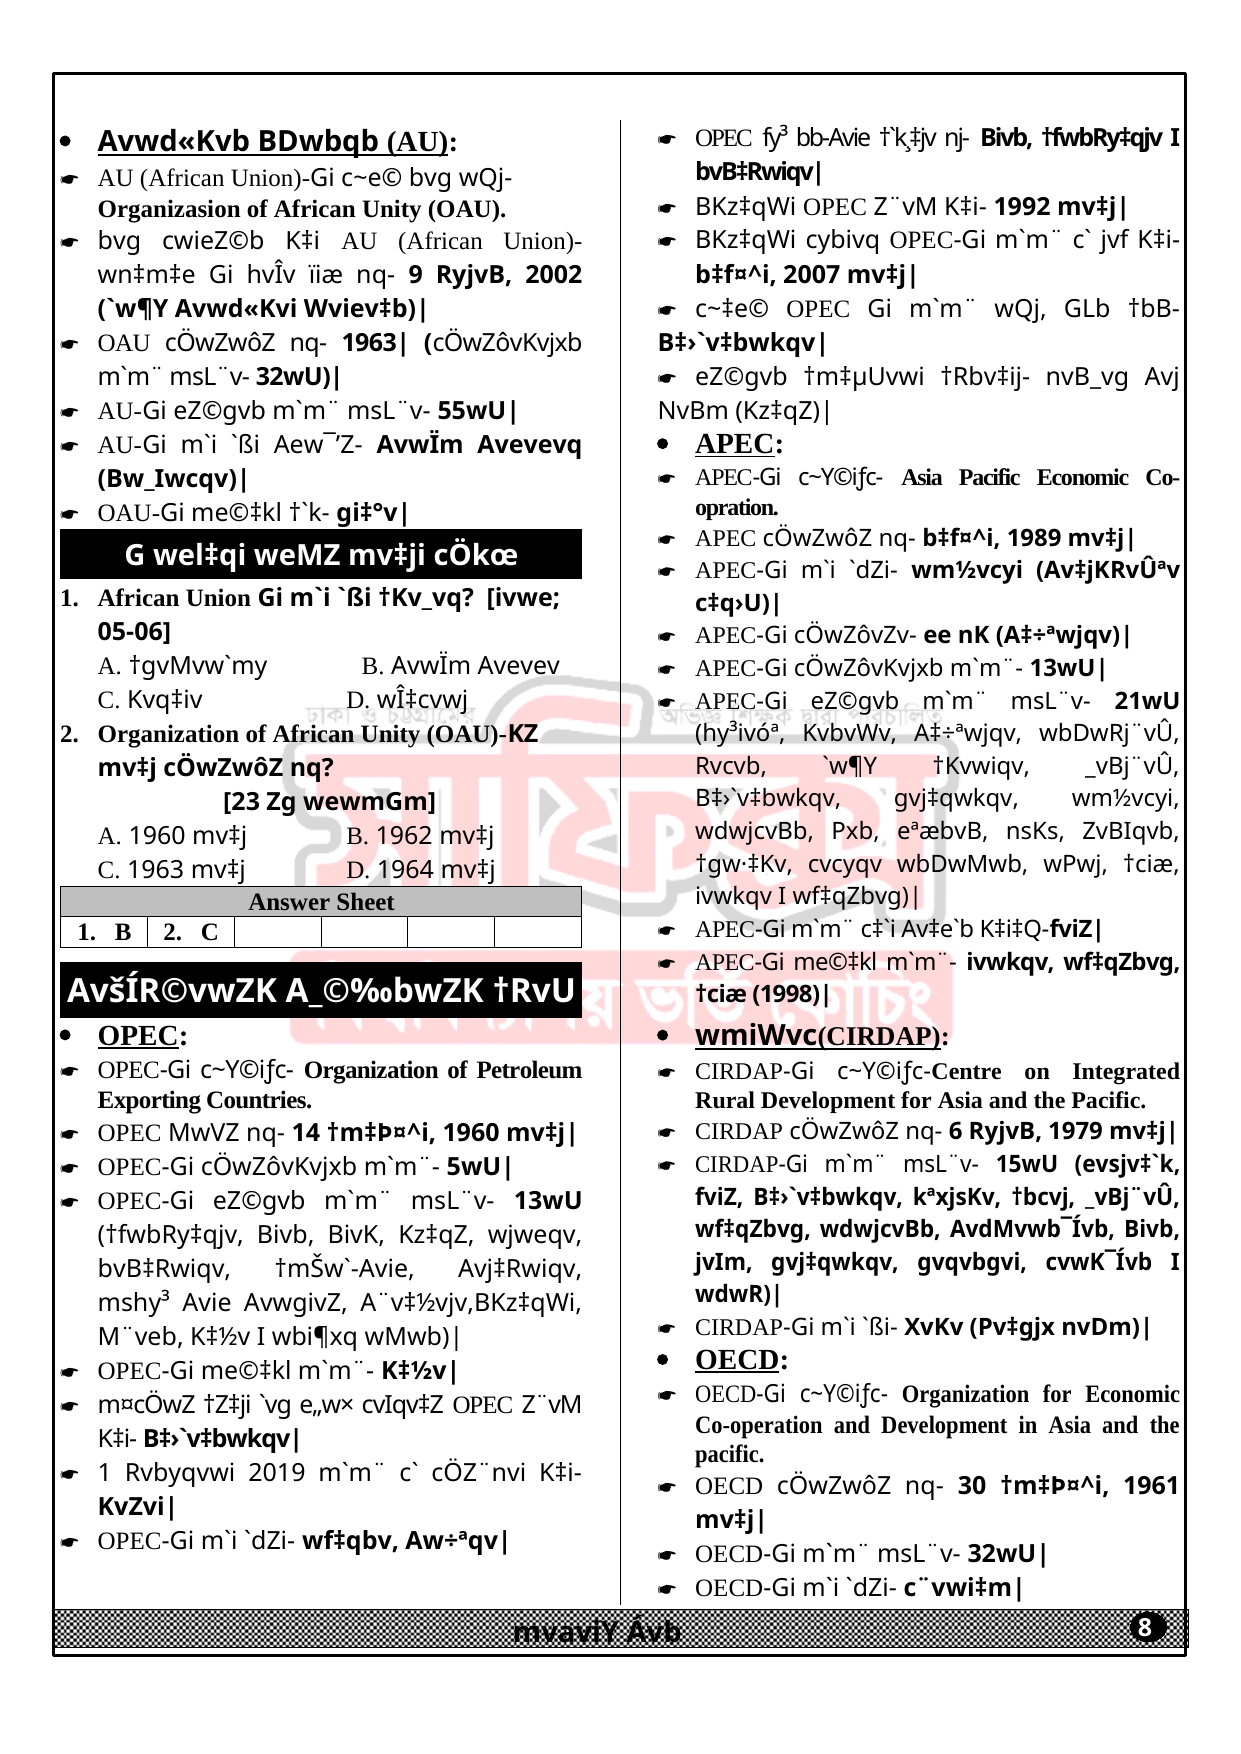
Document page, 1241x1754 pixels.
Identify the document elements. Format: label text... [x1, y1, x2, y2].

text CIRDAP-Gi m`i `ßi- XvKv (Pv‡gjx nvDm)| [657, 1310, 1180, 1342]
text m¤cÖwZ †Z‡ji `vg e„w× cvIqv‡Z OPEC Z¨vM K‡i- B‡›`v‡bwkqv| [60, 1387, 582, 1455]
text APEC-Gi cÖwZôvKvjxb m`m¨- 13wU| [657, 651, 1180, 683]
text AvšÍR©vwZK A_©‰bwZK †RvU [60, 965, 582, 1015]
table_cell [322, 917, 407, 947]
text CIRDAP cÖwZwôZ nq- 6 RyjvB, 1979 mv‡j| [657, 1114, 1180, 1147]
text APEC-Gi c~Y©iƒc- Asia Pacific Economic Co-opration. [657, 460, 1180, 520]
picture [55, 1610, 1184, 1647]
text OPEC-Gi me©‡kl m`m¨- K‡½v| [60, 1353, 582, 1387]
text AU-Gi eZ©gvb m`m¨ msL¨v- 55wU| [60, 393, 582, 427]
text OPEC-Gi m`i `dZi- wf‡qbv, Aw÷ªqv| [60, 1523, 582, 1557]
text bvg cwieZ©b K‡i AU (African Union)- wn‡m‡e Gi hvÎv ïiæ nq- 9 RyjvB, 2002 (`w¶Y Avwd«Kvi Wviev‡b)| [60, 222, 582, 325]
table_header Answer Sheet [61, 887, 581, 916]
text OECD: [657, 1342, 1180, 1376]
list APEC-Gi eZ©gvb m`m¨ msL¨v- 21wU (hy³ivóª, KvbvWv, A‡÷ªwjqv, wbDwRj¨vÛ, Rvcvb, `w¶Y †Kvwiqv, _vBj¨vÛ, B‡›`v‡bwkqv, gvj‡qwkqv, wm½vcyi, wdwjcvBb, Pxb, eªæbvB, nsKs, ZvBIqvb, †gw·‡Kv, cvcyqv wbDwMwb, wPwj, †ciæ, ivwkqv I wf‡qZbvg)| [657, 683, 1180, 912]
text CIRDAP-Gi m`m¨ msL¨v- 15wU (evsjv‡`k, fviZ, B‡›`v‡bwkqv, kªxjsKv, †bcvj, _vBj¨vÛ, wf‡qZbvg, wdwjcvBb, AvdMvwb¯Ívb, Bivb, jvIm, gvj‡qwkqv, gvqvbgvi, cvwK¯Ívb I wdwR)| [657, 1147, 1180, 1310]
text OPEC-Gi c~Y©iƒc- Organization of Petroleum Exporting Countries. [60, 1051, 582, 1114]
text Avwd«Kvb BDwbqb (AU): [60, 120, 582, 160]
text 1 Rvbyqvwi 2019 m`m¨ c` cÖZ¨nvi K‡i- KvZvi| [60, 1455, 582, 1523]
text c~‡e© OPEC Gi m`m¨ wQj, GLb †bB- B‡›`v‡bwkqv| [657, 290, 1180, 358]
text OECD cÖwZwôZ nq- 30 †m‡Þ¤^i, 1961 mv‡j| [657, 1468, 1180, 1536]
text OPEC MwVZ nq- 14 †m‡Þ¤^i, 1960 mv‡j| [60, 1114, 582, 1148]
text OAU cÖwZwôZ nq- 1963| (cÖwZôvKvjxb m`m¨ msL¨v- 32wU)| [60, 325, 582, 393]
text OAU-Gi me©‡kl †`k- gi‡°v| [60, 495, 582, 529]
text OECD-Gi m`m¨ msL¨v- 32wU| [657, 1536, 1180, 1570]
text G wel‡qi weMZ mv‡ji cÖkœ [60, 532, 582, 576]
table_cell [495, 917, 581, 947]
text AU (African Union)-Gi c~e© bvg wQj- Organizasion of African Unity (OAU). [60, 160, 582, 222]
text CIRDAP-Gi c~Y©iƒc-Centre on Integrated Rural Development for Asia and the Pacific. [657, 1054, 1180, 1114]
table_cell C [148, 917, 234, 947]
text OECD-Gi m`i `dZi- c¨vwi‡m| [657, 1570, 1180, 1604]
list APEC-Gi m`m¨ c‡`i Av‡e`b K‡i‡Q-fviZ| [657, 912, 1180, 944]
table_cell B [61, 917, 147, 947]
text BKz‡qWi cybivq OPEC-Gi m`m¨ c` jvf K‡i- b‡f¤^i, 2007 mv‡j| [657, 222, 1180, 290]
text OPEC fy³ bb-Avie †`k¸‡jv nj- Bivb, †fwbRy‡qjv I bvB‡Rwiqv| [657, 120, 1180, 188]
text BKz‡qWi OPEC Z¨vM K‡i- 1992 mv‡j| [657, 188, 1180, 222]
text APEC cÖwZwôZ nq- b‡f¤^i, 1989 mv‡j| [657, 520, 1180, 553]
text APEC: [657, 427, 1180, 460]
text eZ©gvb †m‡µUvwi †Rbv‡ij- nvB_vg Avj NvBm (Kz‡qZ)| [657, 358, 1180, 427]
list African Union Gi m`i `ßi †Kv_vq? [ivwe; 05-06] A. †gvMvw`my B. AvwÏm Avevev C. Kvq‡iv D. wÎ‡cvwj [60, 579, 582, 715]
table_cell [235, 917, 321, 947]
text APEC-Gi cÖwZôvZv- ee nK (A‡÷ªwjqv)| [657, 618, 1180, 651]
text OECD-Gi c~Y©iƒc- Organization for Economic Co-operation and Development in Asia and the pacific. [657, 1376, 1180, 1468]
text APEC-Gi me©‡kl m`m¨- ivwkqv, wf‡qZbvg, †ciæ (1998)| [657, 944, 1180, 1009]
text OPEC-Gi eZ©gvb m`m¨ msL¨v- 13wU (†fwbRy‡qjv, Bivb, BivK, Kz‡qZ, wjweqv, bvB‡Rwiqv, †mŠw`-Avie, Avj‡Rwiqv, mshy³ Avie AvwgivZ, A¨v‡½vjv,BKz‡qWi, M¨veb, K‡½v I wbi¶xq wMwb)| [60, 1182, 582, 1353]
text AU-Gi m`i `ßi Aew¯’Z- AvwÏm Avevevq (Bw_Iwcqv)| [60, 427, 582, 495]
table_cell [408, 917, 494, 947]
text APEC-Gi m`i `dZi- wm½vcyi (Av‡jKRvÛªv c‡q›U)| [657, 553, 1180, 618]
text OPEC: [60, 1018, 582, 1051]
list Organization of African Unity (OAU)-KZ mv‡j cÖwZwôZ nq? [23 Zg wewmGm] A. 1960 mv‡j B. 1962 mv‡j C. 1963 mv‡j D. 1964 mv‡j [60, 715, 582, 886]
text wmiWvc(CIRDAP): [657, 1014, 1180, 1054]
text OPEC-Gi cÖwZôvKvjxb m`m¨- 5wU| [60, 1148, 582, 1182]
